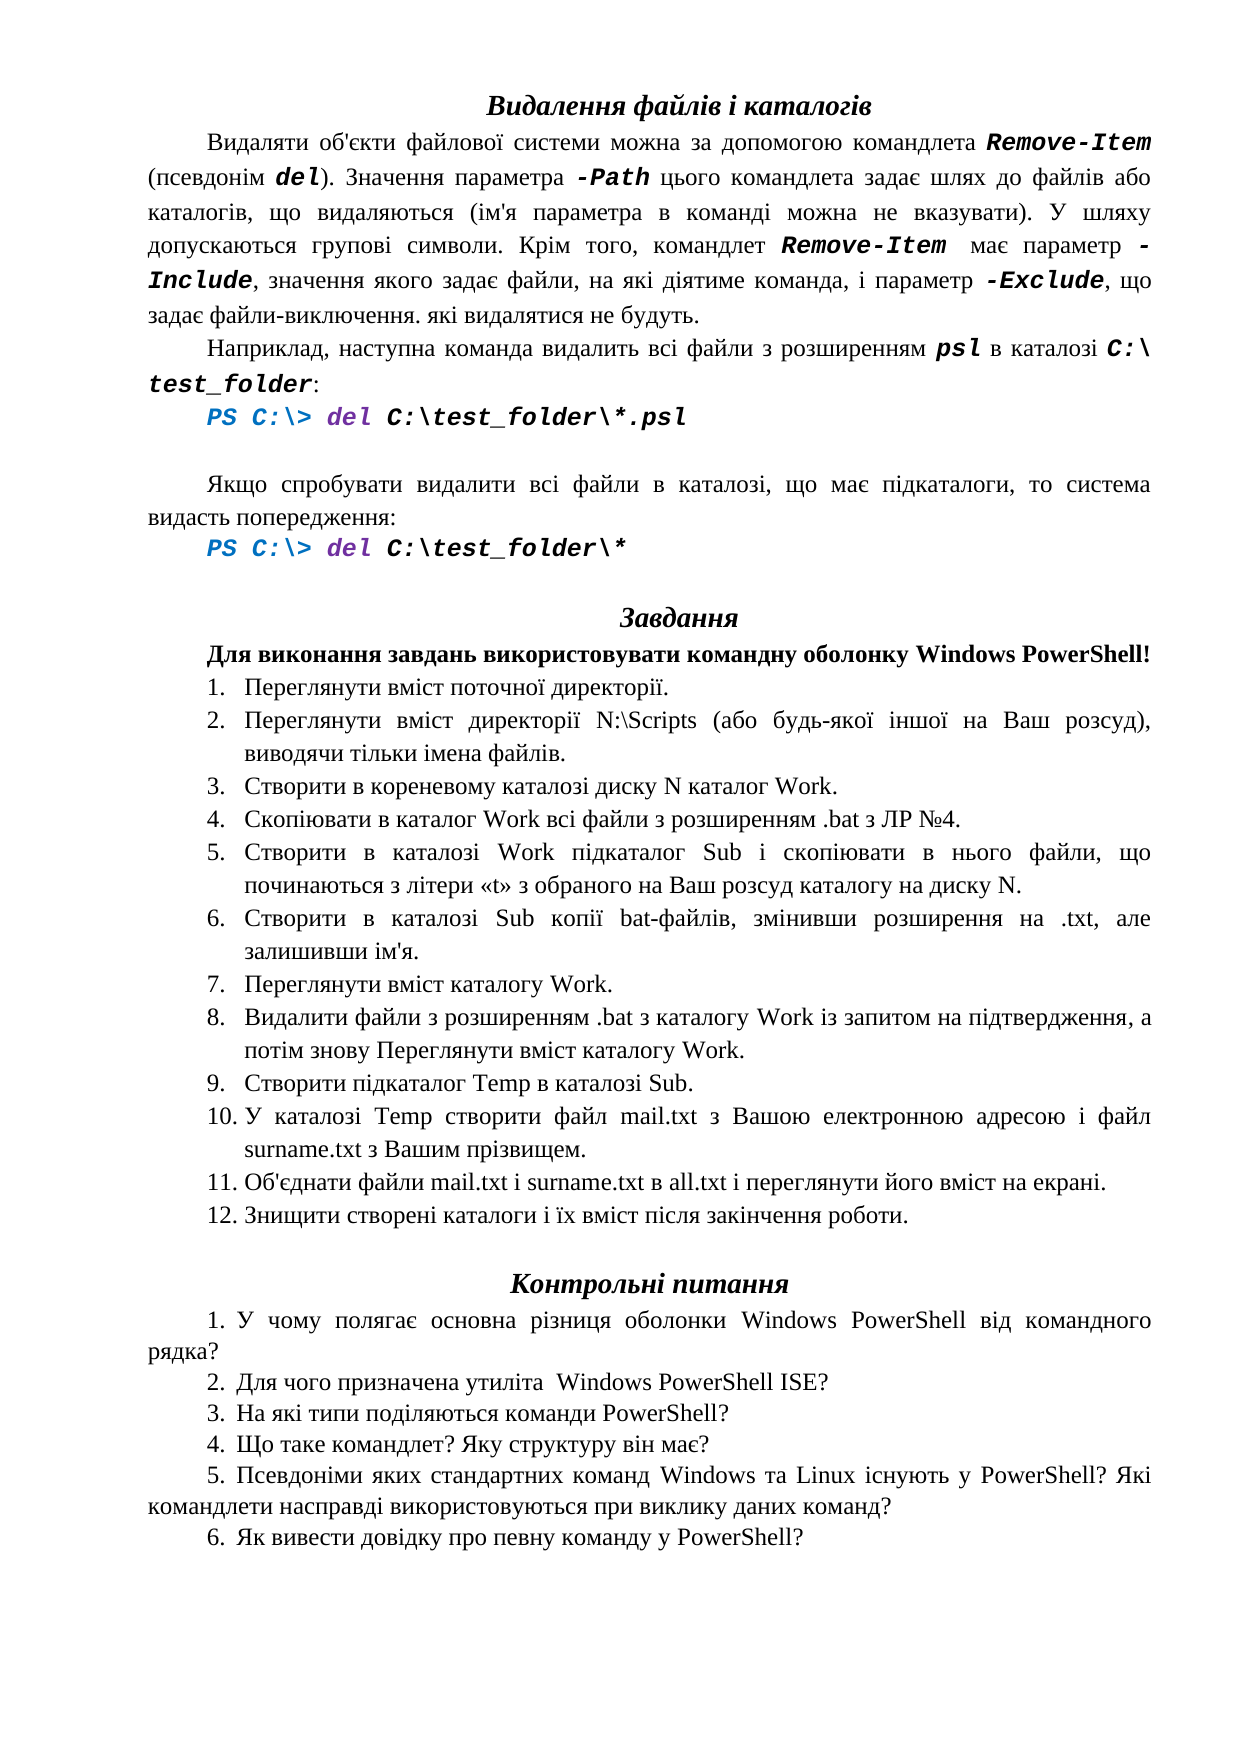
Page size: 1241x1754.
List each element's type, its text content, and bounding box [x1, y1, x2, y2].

text Контрольні питання [148, 1267, 1152, 1300]
list Скопіювати в каталог Work всі файли з розширенням .bat з ЛР №4. [207, 804, 1152, 833]
list Створити в каталозі Work підкаталог Sub і скопіювати в нього файли, що починаються з літери «t» з обраного на Ваш розсуд каталогу на диску N. [207, 837, 1152, 899]
text PS С:\> del С:\test_folder\* [148, 535, 1152, 563]
text Видалення файлів і каталогів [148, 88, 1152, 122]
text Завдання [148, 601, 1152, 634]
list Як вивести довідку про певну команду у PowerShell? [148, 1522, 1152, 1551]
text Якщо спробувати видалити всі файли в каталозі, що має підкаталоги, то система видасть попередження: [148, 469, 1152, 531]
text Видаляти об'єкти файлової системи можна за допомогою командлета Remove-Item (псевдонім del). Значення параметра -Path цього командлета задає шлях до файлів або каталогів, що видаляються (ім'я параметра в команді можна не вказувати). У шляху допускаються групові символи. Крім того, командлет Remove-Item має параметр -Include, значення якого задає файли, на які діятиме команда, і параметр -Exclude, що задає файли-виключення. які видалятися не будуть. [148, 127, 1152, 329]
text PS С:\> del С:\test_folder\*.psl [148, 404, 1152, 432]
list У чому полягає основна різниця оболонки Windows PowerShell від командного рядка? [148, 1305, 1152, 1365]
text Для виконання завдань використовувати командну оболонку Windows PowerShell! [148, 639, 1152, 668]
list Переглянути вміст директорії N:\Scripts (або будь-якої іншої на Ваш розсуд), виводячи тільки імена файлів. [207, 705, 1152, 767]
list На які типи поділяються команди PowerShell? [148, 1398, 1152, 1427]
list Переглянути вміст поточної директорії. [207, 672, 1152, 701]
list У каталозі Temp створити файл mail.txt з Вашою електронною адресою і файл surname.txt з Вашим прізвищем. [207, 1101, 1152, 1163]
list Видалити файли з розширенням .bat з каталогу Work із запитом на підтвердження, а потім знову Переглянути вміст каталогу Work. [207, 1002, 1152, 1064]
list Створити в кореневому каталозі диску N каталог Work. [207, 771, 1152, 800]
text Наприклад, наступна команда видалить всі файли з розширенням psl в каталозі С:\test_folder: [148, 333, 1152, 399]
list Що таке командлет? Яку структуру він має? [148, 1429, 1152, 1458]
list Об'єднати файли mail.txt і surname.txt в all.txt і переглянути його вміст на екрані. [207, 1167, 1152, 1196]
list Створити в каталозі Sub копії bat-файлів, змінивши розширення на .txt, але залишивши ім'я. [207, 903, 1152, 965]
list Псевдоніми яких стандартних команд Windows та Linux існують у PowerShell? Які командлети насправді використовуються при виклику даних команд? [148, 1460, 1152, 1520]
list Створити підкаталог Temp в каталозі Sub. [207, 1068, 1152, 1097]
list Для чого призначена утиліта Windows PowerShell ISE? [148, 1367, 1152, 1396]
list Знищити створені каталоги і їх вміст після закінчення роботи. [207, 1201, 1152, 1229]
list Переглянути вміст каталогу Work. [207, 969, 1152, 998]
